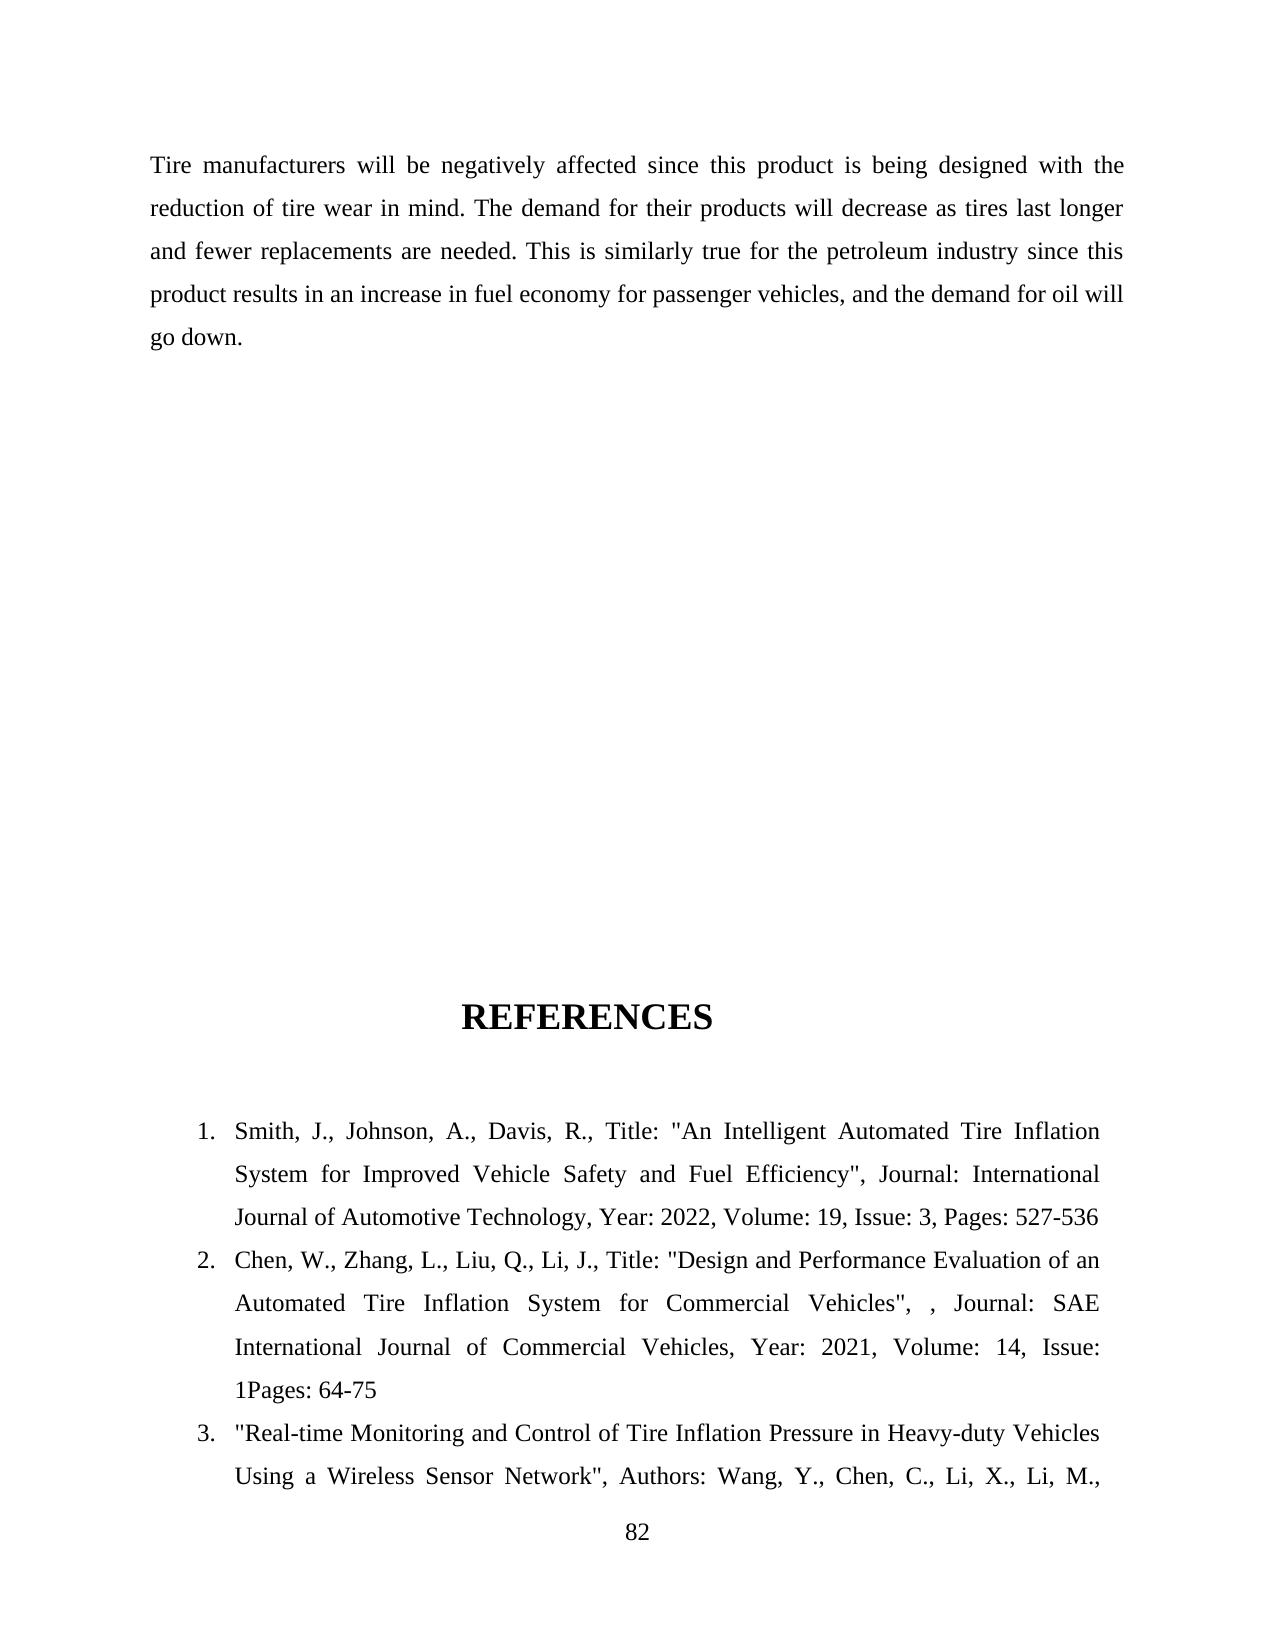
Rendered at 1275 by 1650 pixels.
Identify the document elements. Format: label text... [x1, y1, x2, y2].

subtitle REFERENCES [150, 994, 1125, 1037]
list Smith, J., Johnson, A., Davis, R., Title: "An Intelligent Automated Tire Inflation System for Improved Vehicle Safety and Fuel Efficiency", Journal: International Journal of Automotive Technology, Year: 2022, Volume: 19, Issue: 3, Pages: 527-536 [197, 1116, 1101, 1231]
list Chen, W., Zhang, L., Liu, Q., Li, J., Title: "Design and Performance Evaluation of an Automated Tire Inflation System for Commercial Vehicles", , Journal: SAE International Journal of Commercial Vehicles, Year: 2021, Volume: 14, Issue: 1Pages: 64-75 [197, 1274, 1101, 1433]
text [150, 150, 1125, 351]
